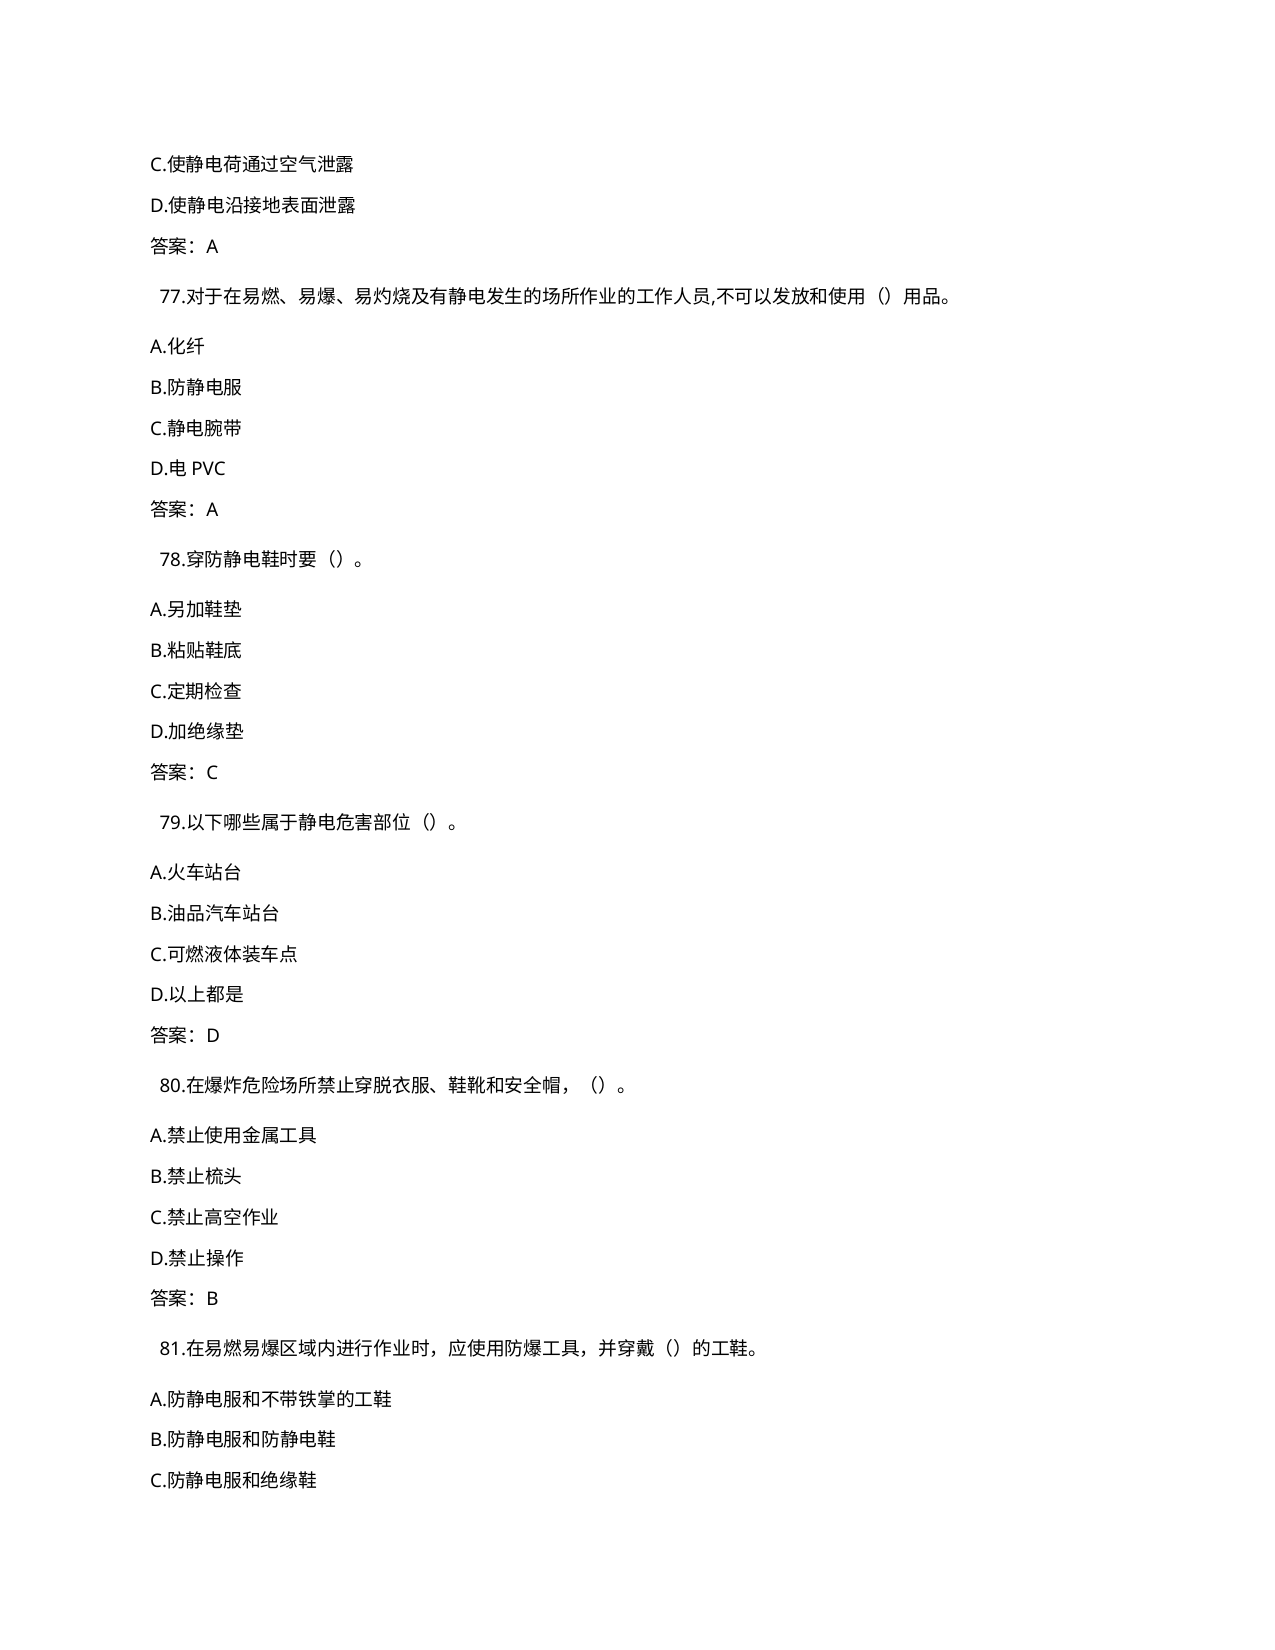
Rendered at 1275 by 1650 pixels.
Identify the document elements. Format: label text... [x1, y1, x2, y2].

text C.定期检查 [150, 676, 1125, 703]
text C.静电腕带 [150, 413, 1125, 440]
text 78.穿防静电鞋时要（）。 [159, 545, 1116, 572]
text C.使静电荷通过空气泄露 [150, 150, 1125, 177]
text A.另加鞋垫 [150, 595, 1125, 622]
text D.电PVC [150, 454, 1125, 481]
text 答案：D [150, 1021, 1125, 1048]
text B.粘贴鞋底 [150, 636, 1125, 663]
text B.防静电服和防静电鞋 [150, 1425, 1125, 1452]
text D.禁止操作 [150, 1243, 1125, 1270]
text 答案：A [150, 231, 1125, 259]
text B.油品汽车站台 [150, 899, 1125, 926]
text A.化纤 [150, 332, 1125, 359]
text 答案：C [150, 758, 1125, 785]
text C.防静电服和绝缘鞋 [150, 1466, 1125, 1493]
text D.加绝缘垫 [150, 717, 1125, 744]
text A.禁止使用金属工具 [150, 1121, 1125, 1148]
text D.使静电沿接地表面泄露 [150, 191, 1125, 218]
text 答案：B [150, 1284, 1125, 1311]
text 80.在爆炸危险场所禁止穿脱衣服、鞋靴和安全帽，（）。 [159, 1071, 1116, 1098]
text 77.对于在易燃、易爆、易灼烧及有静电发生的场所作业的工作人员,不可以发放和使用（）用品。 [159, 282, 1116, 309]
text C.可燃液体装车点 [150, 939, 1125, 967]
text 81.在易燃易爆区域内进行作业时，应使用防爆工具，并穿戴（）的工鞋。 [159, 1334, 1116, 1361]
text D.以上都是 [150, 980, 1125, 1007]
text C.禁止高空作业 [150, 1202, 1125, 1230]
text A.防静电服和不带铁掌的工鞋 [150, 1384, 1125, 1411]
text B.防静电服 [150, 372, 1125, 399]
text 79.以下哪些属于静电危害部位（）。 [159, 808, 1116, 835]
text 答案：A [150, 494, 1125, 522]
text A.火车站台 [150, 858, 1125, 885]
text B.禁止梳头 [150, 1162, 1125, 1189]
